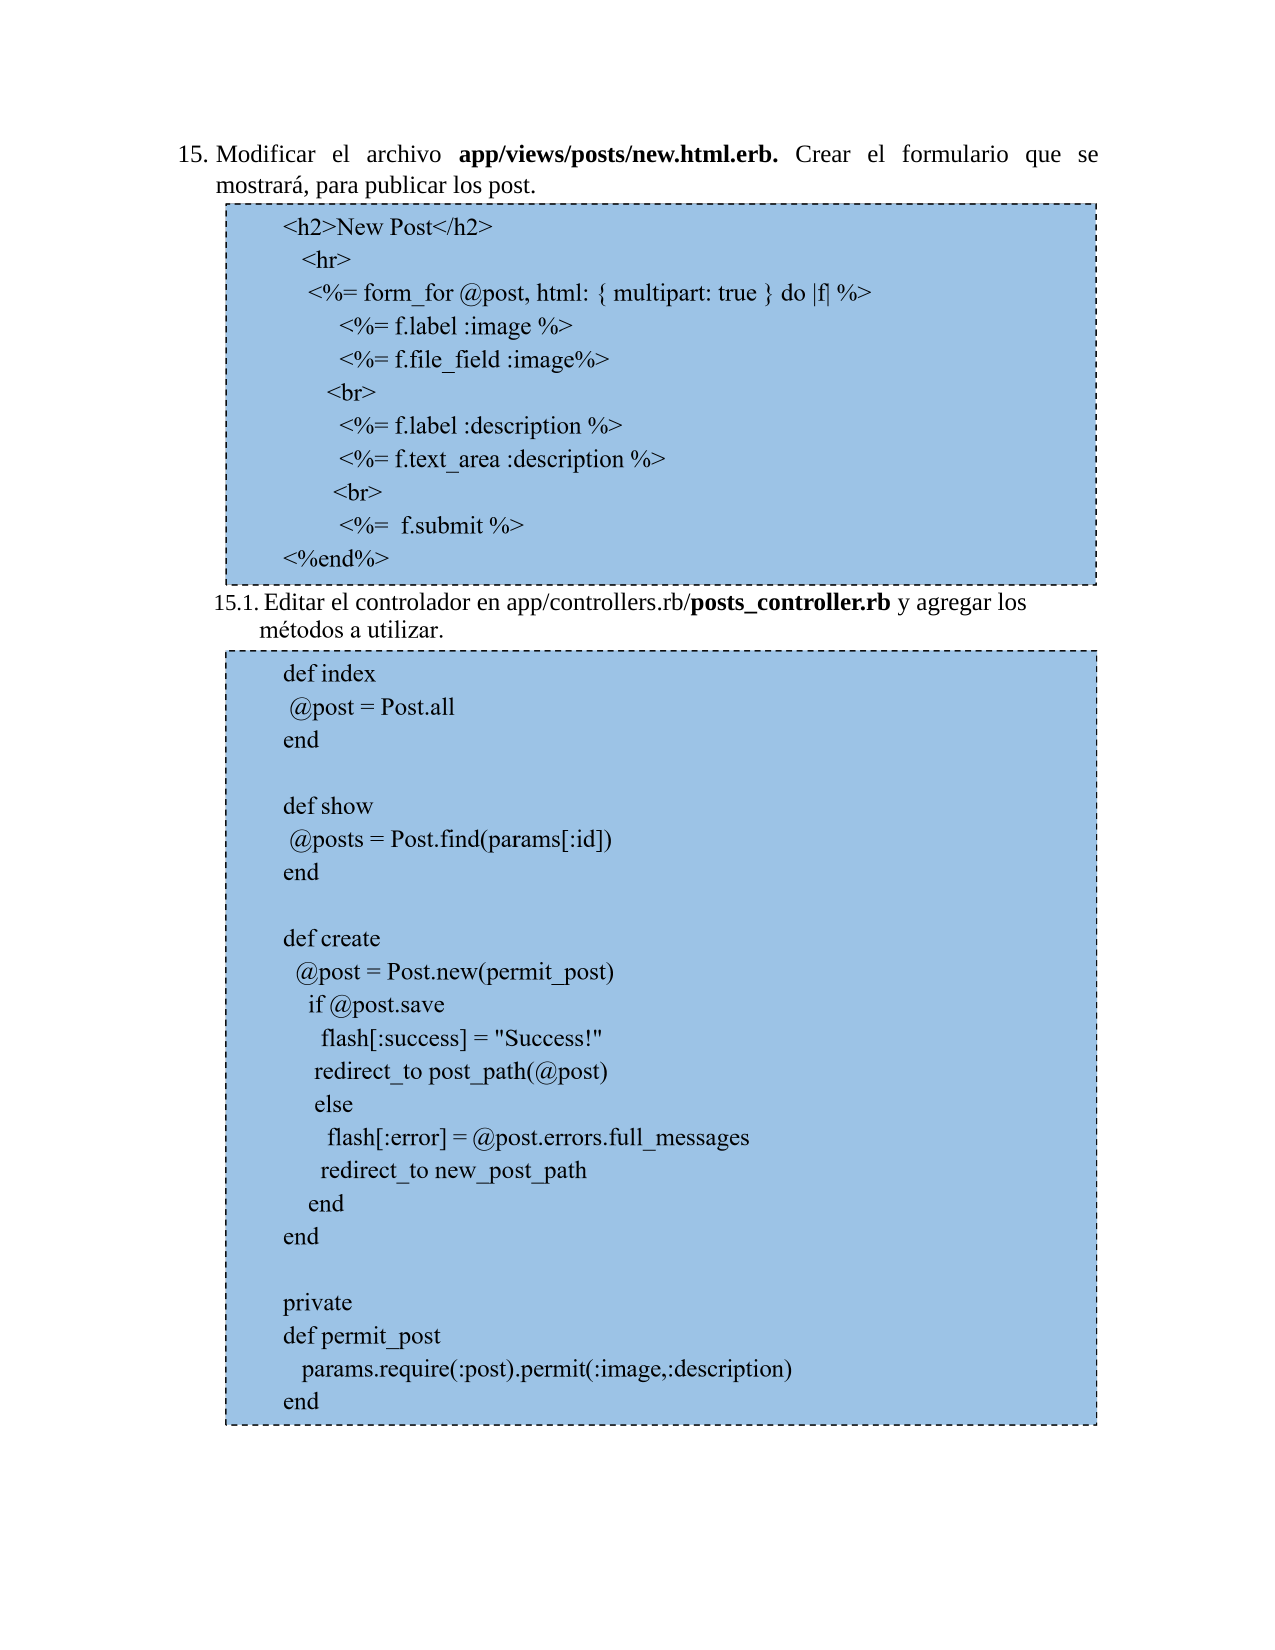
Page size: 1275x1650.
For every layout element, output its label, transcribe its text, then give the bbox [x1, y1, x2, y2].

list Editar el controlador en app/controllers.rb/posts_controller.rb y agregar los [213, 587, 1099, 616]
list Modificar el archivo app/views/posts/new.html.erb. Crear el formulario que se mostrará, para publicar los post. [177, 139, 1099, 199]
picture [224, 202, 1097, 586]
picture [224, 619, 1098, 1426]
